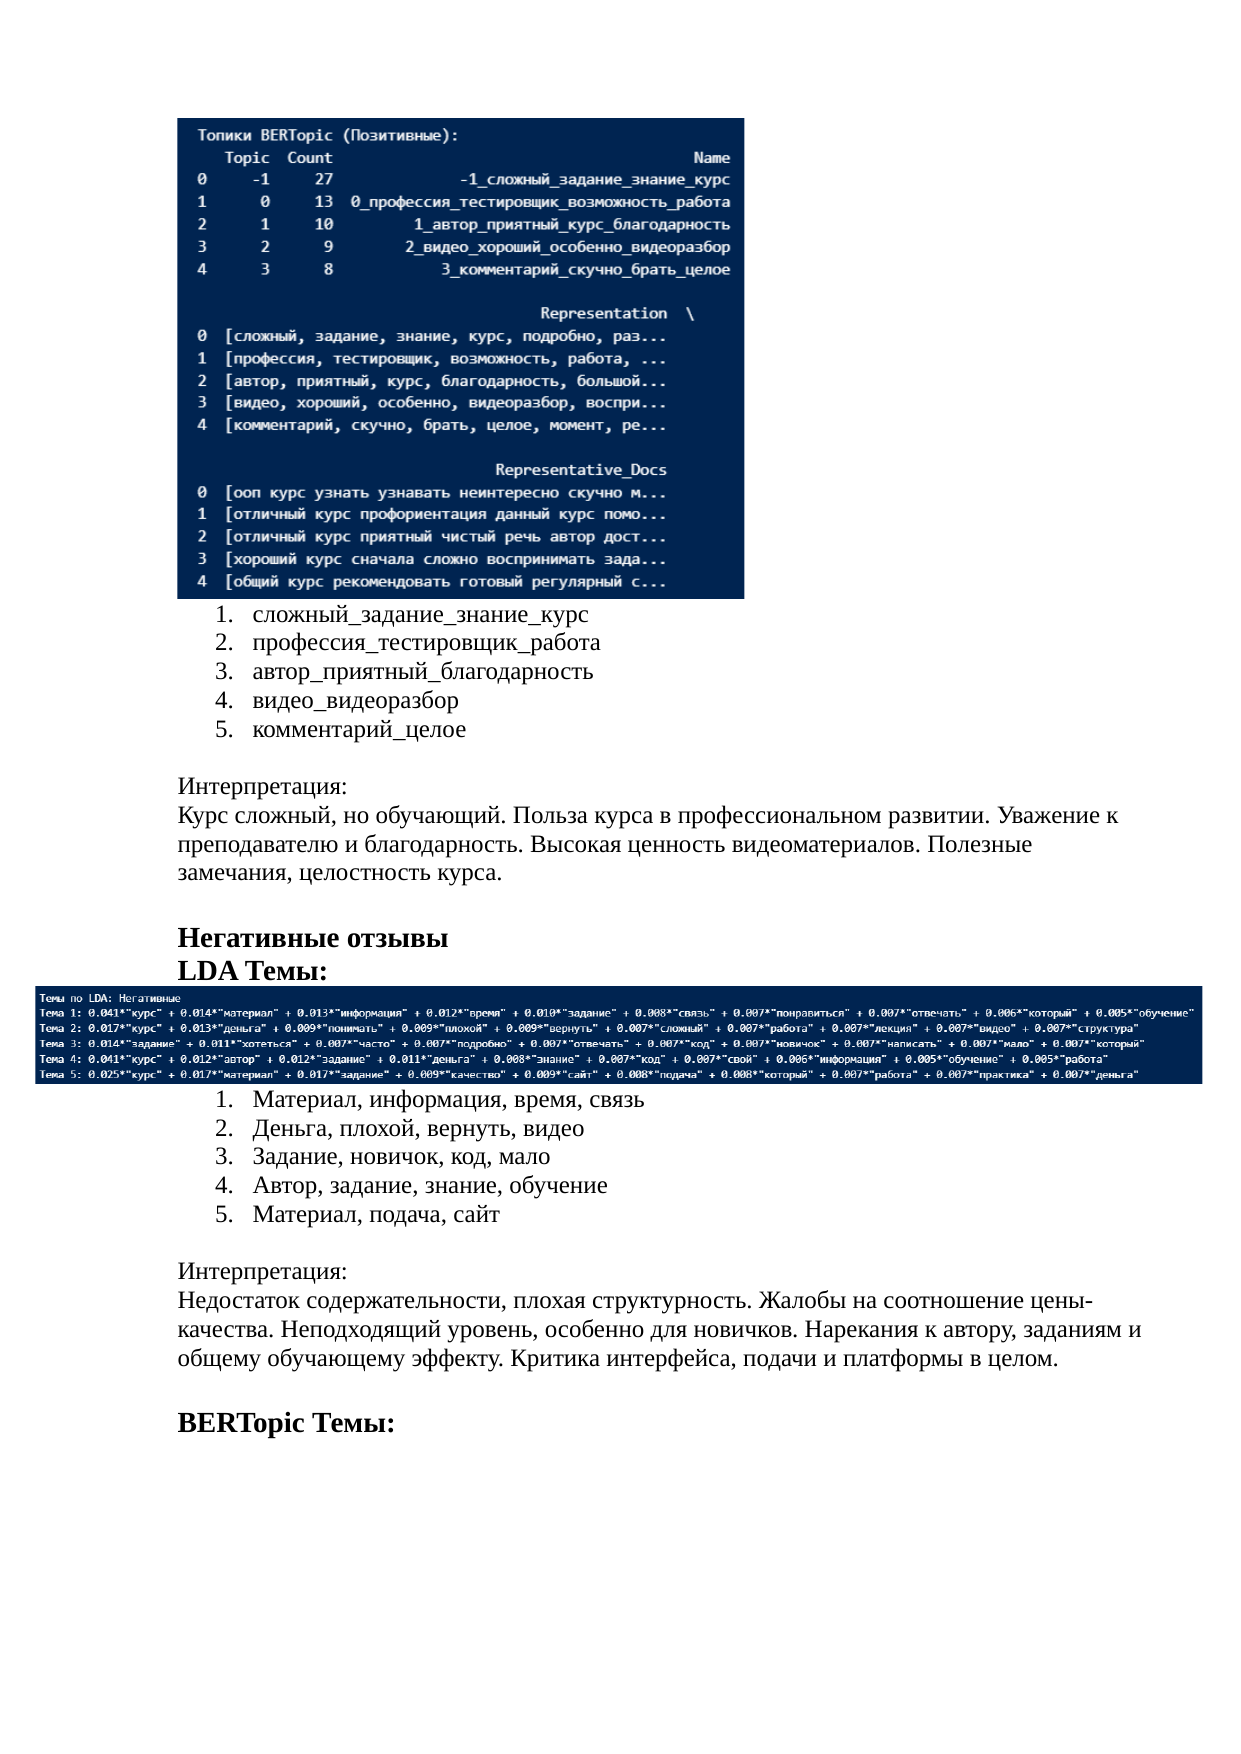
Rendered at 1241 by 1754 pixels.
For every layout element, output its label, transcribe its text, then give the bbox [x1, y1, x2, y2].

picture [35, 986, 1203, 1084]
list профессия_тестировщик_работа [215, 627, 1152, 656]
text Интерпретация: Курс сложный, но обучающий. Польза курса в профессиональном развитии. Уважение к преподавателю и благодарность. Высокая ценность видеоматериалов. Полезные замечания, целостность курса. [177, 742, 1152, 886]
list сложный_задание_знание_курс [215, 599, 1152, 627]
text Интерпретация: Недостаток содержательности, плохая структурность. Жалобы на соотношение цены-качества. Неподходящий уровень, особенно для новичков. Нарекания к автору, заданиям и общему обучающему эффекту. Критика интерфейса, подачи и платформы в целом. [177, 1256, 1152, 1371]
list Автор, задание, знание, обучение [215, 1170, 1152, 1199]
list Деньга, плохой, вернуть, видео [215, 1113, 1152, 1141]
list видео_видеоразбор [215, 685, 1152, 714]
list Задание, новичок, код, мало [215, 1141, 1152, 1170]
list Материал, информация, время, связь [215, 1084, 1152, 1113]
list Материал, подача, сайт [215, 1199, 1152, 1228]
text BERTopic Темы: [177, 1405, 1152, 1438]
text Негативные отзывы [177, 920, 1152, 953]
list комментарий_целое [215, 714, 1152, 742]
list автор_приятный_благодарность [215, 656, 1152, 685]
picture [177, 118, 745, 599]
text LDA Темы: [177, 953, 1152, 986]
